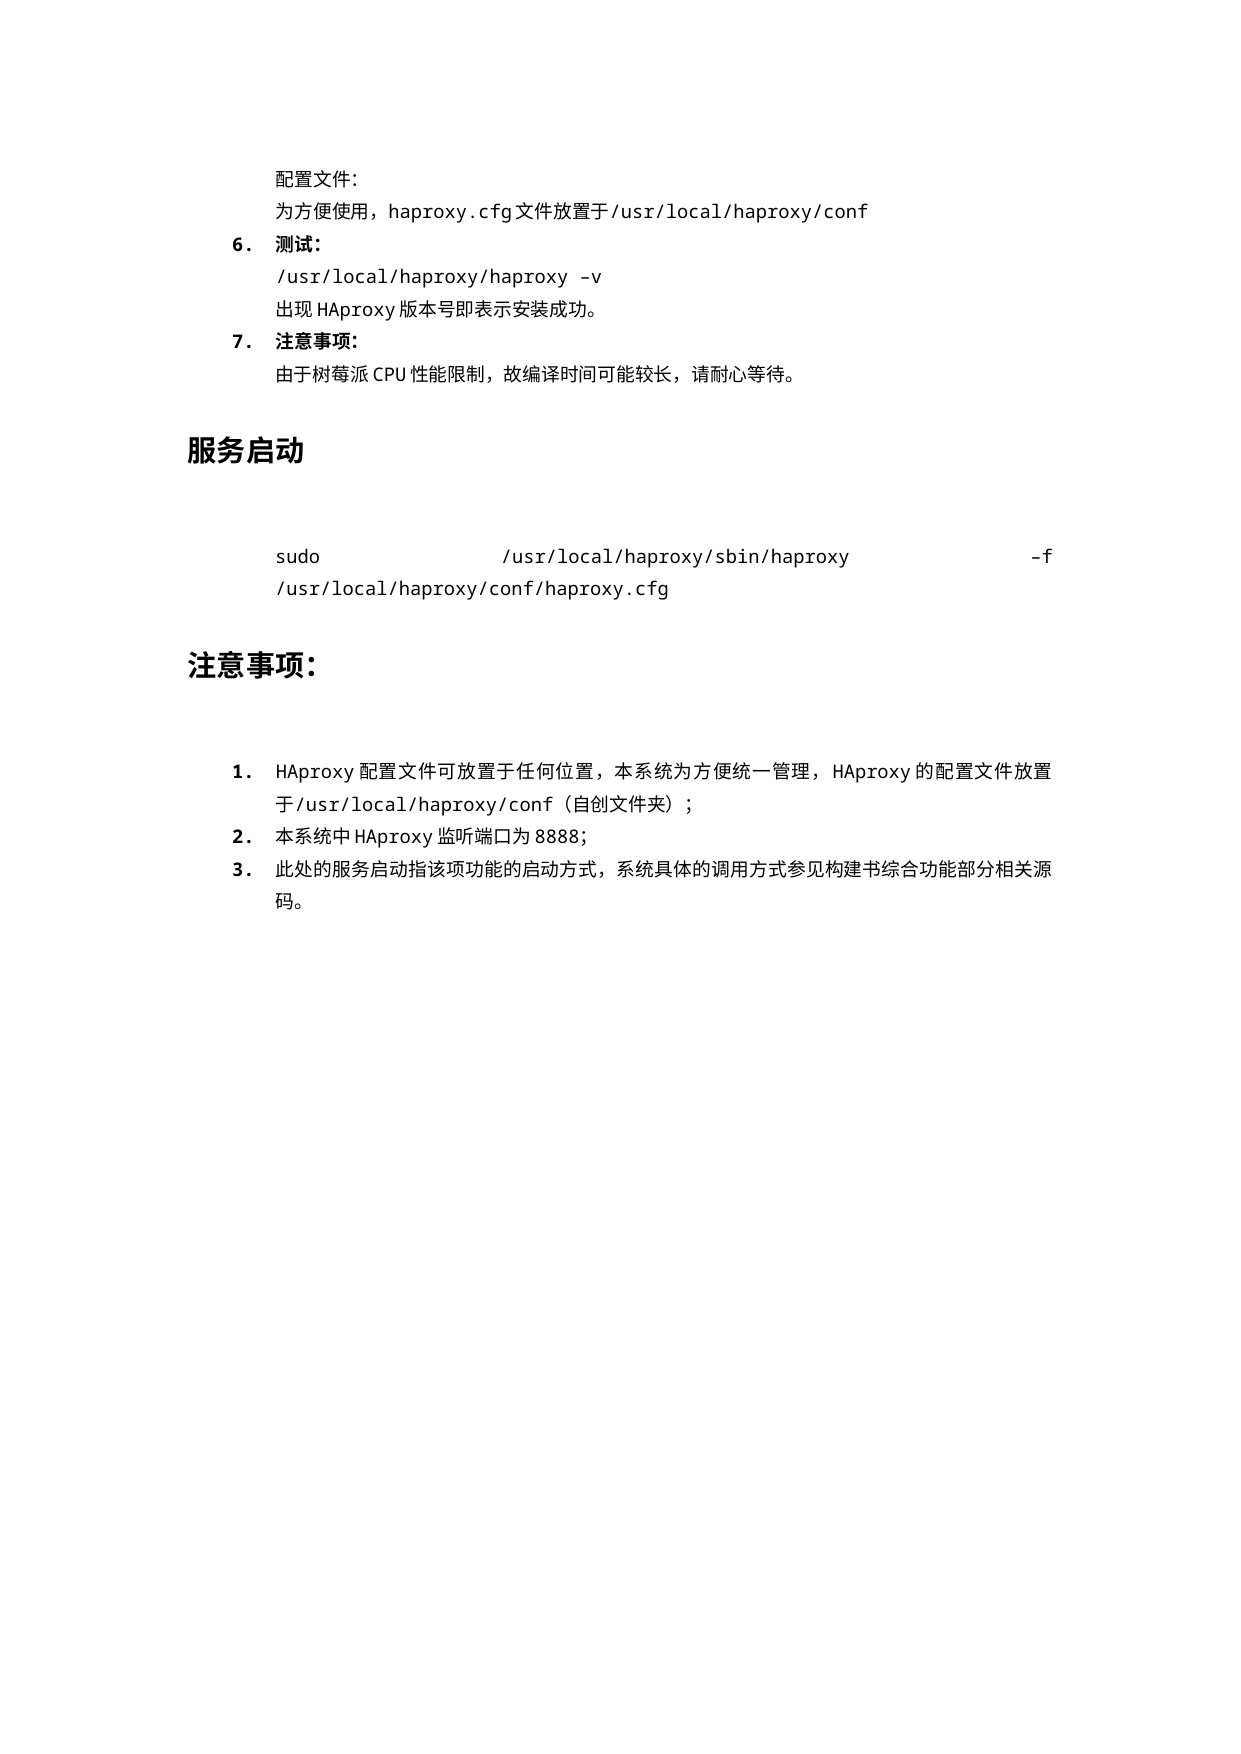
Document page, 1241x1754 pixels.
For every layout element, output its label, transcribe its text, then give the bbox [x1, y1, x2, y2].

list 测试： [232, 227, 1053, 259]
list 出现HAproxy版本号即表示安装成功。 [276, 292, 1053, 324]
list sudo /usr/local/haproxy/sbin/haproxy –f /usr/local/haproxy/conf/haproxy.cfg [275, 539, 1053, 604]
list HAproxy配置文件可放置于任何位置，本系统为方便统一管理，HAproxy的配置文件放置于/usr/local/haproxy/conf（自创文件夹）； [232, 754, 1053, 819]
subtitle 服务启动 [187, 417, 1053, 482]
text 由于树莓派CPU性能限制，故编译时间可能较长，请耐心等待。 [231, 357, 1053, 389]
list 注意事项： [232, 324, 1053, 357]
subtitle 注意事项： [187, 632, 1053, 697]
list 为方便使用，haproxy.cfg文件放置于/usr/local/haproxy/conf [276, 194, 1053, 227]
list 配置文件： [276, 162, 1053, 194]
list /usr/local/haproxy/haproxy –v [276, 259, 1053, 292]
list 本系统中HAproxy监听端口为8888； [232, 819, 1053, 852]
list 此处的服务启动指该项功能的启动方式，系统具体的调用方式参见构建书综合功能部分相关源码。 [232, 852, 1053, 917]
